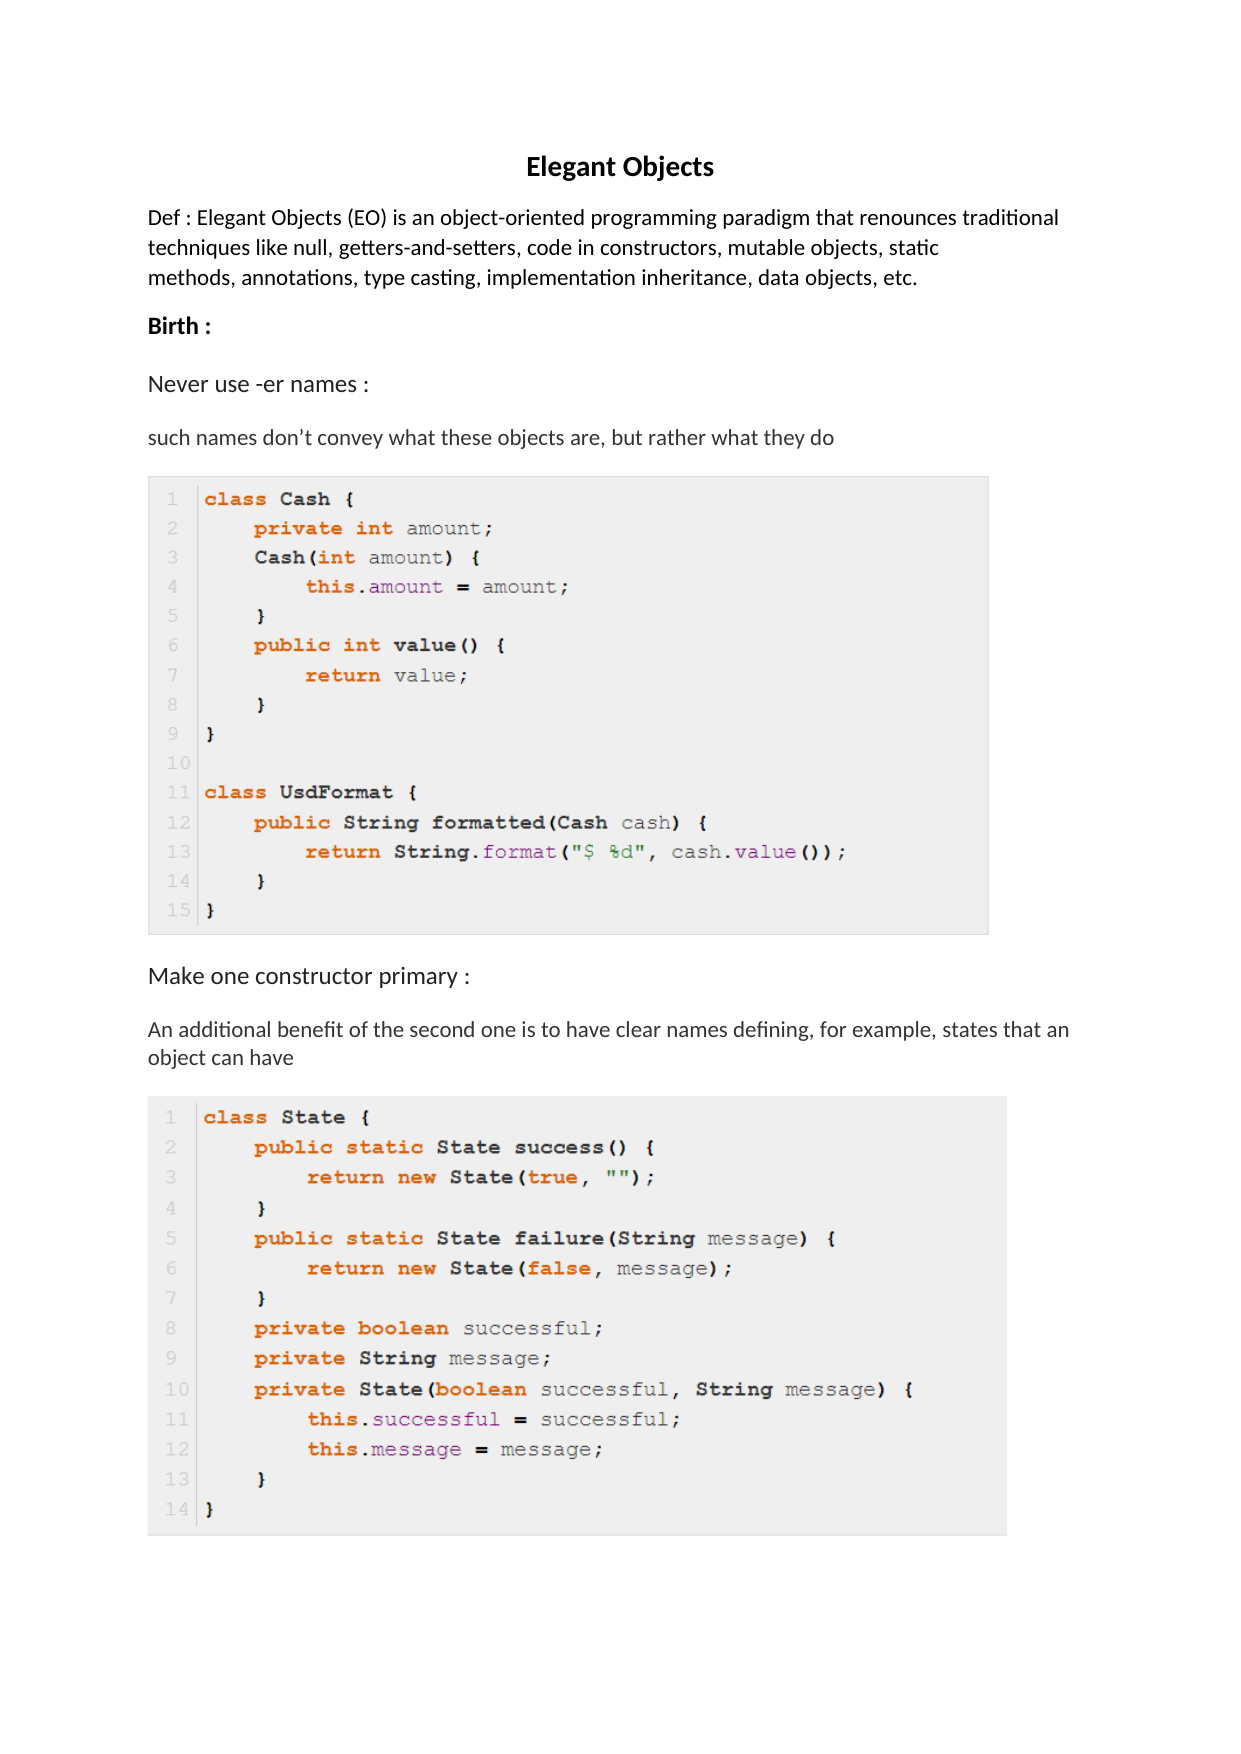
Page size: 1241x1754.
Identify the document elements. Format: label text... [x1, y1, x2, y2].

picture [147, 1096, 1007, 1537]
text Elegant Objects [148, 148, 1093, 183]
text such names don’t convey what these objects are, but rather what they do [148, 423, 1093, 451]
text Never use -er names : [148, 368, 1093, 398]
subtitle An additional benefit of the second one is to have clear names defining, for example, states that an object can have [148, 1015, 1093, 1071]
subtitle Make one constructor primary : [148, 960, 1093, 990]
picture [147, 476, 990, 935]
text Def : Elegant Objects (EO) is an object-oriented programming paradigm that renounces traditional techniques like null, getters-and-setters, code in constructors, mutable objects, static methods, annotations, type casting, implementation inheritance, data objects, etc. [148, 203, 1093, 291]
text Birth : [148, 310, 1093, 341]
